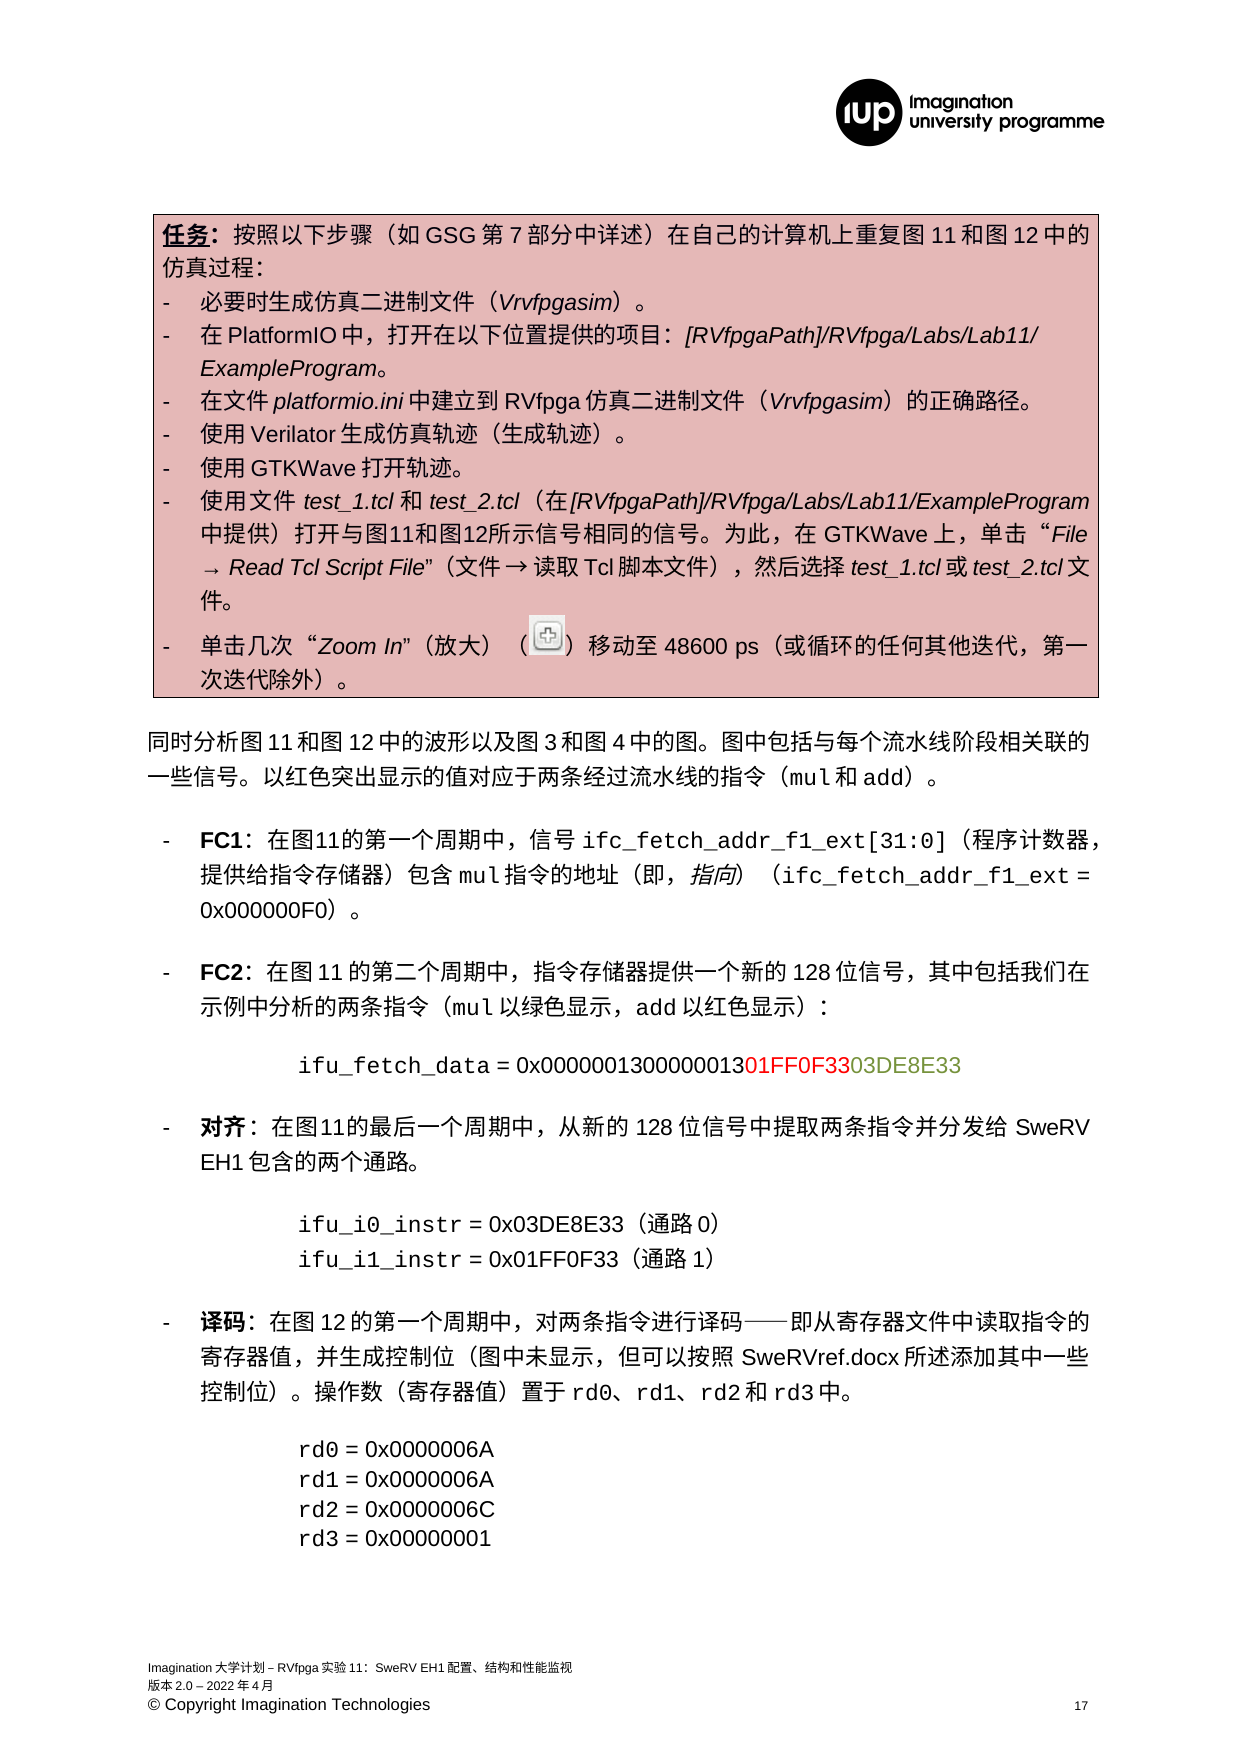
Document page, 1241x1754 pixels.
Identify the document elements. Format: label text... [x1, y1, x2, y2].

picture [529, 615, 565, 655]
list 对齐：在图11的最后一个周期中，从新的128位信号中提取两条指令并分发给SweRV EH1包含的两个通路。 [162, 1109, 1090, 1177]
list ifu_i0_instr = 0x03DE8E33（通路0） [275, 1206, 1090, 1239]
list ifu_fetch_data = 0x000000130000001301FF0F3303DE8E33 [275, 1052, 1090, 1080]
list rd1 = 0x0000006A [275, 1466, 1090, 1494]
list 使用文件test_1.tcl和test_2.tcl（在[RVfpgaPath]/RVfpga/Labs/Lab11/ExampleProgram中提供）打开与图11和图12所示信号相同的信号。为此，在GTKWave上，单击“File → Read Tcl Script File”（文件 → 读取Tcl脚本文件），然后选择test_1.tcl或test_2.tcl文件。 [154, 480, 1098, 613]
list 使用GTKWave打开轨迹。 [154, 446, 1098, 480]
text 同时分析图11和图12中的波形以及图3和图4中的图。图中包括与每个流水线阶段相关联的一些信号。以红色突出显示的值对应于两条经过流水线的指令（mul和add）。 [148, 724, 1090, 792]
list ifu_i1_instr = 0x01FF0F33（通路1） [275, 1241, 1090, 1274]
list 单击几次“Zoom In”（放大）（）移动至48600 ps（或循环的任何其他迭代，第一次迭代除外）。 [154, 613, 1098, 697]
list rd3 = 0x00000001 [275, 1525, 1090, 1553]
list rd2 = 0x0000006C [275, 1496, 1090, 1524]
list FC1：在图11的第一个周期中，信号ifc_fetch_addr_f1_ext[31:0]（程序计数器，提供给指令存储器）包含mul指令的地址（即，指向）（ifc_fetch_addr_f1_ext = 0x000000F0）。 [162, 822, 1090, 925]
list 在PlatformIO中，打开在以下位置提供的项目：[RVfpgaPath]/RVfpga/Labs/Lab11/ExampleProgram。 [154, 313, 1098, 380]
list 在文件platformio.ini中建立到RVfpga仿真二进制文件（Vrvfpgasim）的正确路径。 [154, 380, 1098, 413]
list FC2：在图11的第二个周期中，指令存储器提供一个新的128位信号，其中包括我们在示例中分析的两条指令（mul以绿色显示，add以红色显示）： [162, 954, 1090, 1022]
picture [834, 77, 1106, 148]
list 译码：在图12的第一个周期中，对两条指令进行译码——即从寄存器文件中读取指令的寄存器值，并生成控制位（图中未显示，但可以按照SweRVref.docx所述添加其中一些控制位）。操作数（寄存器值）置于rd0、rd1、rd2和rd3中。 [162, 1304, 1090, 1407]
list rd0 = 0x0000006A [275, 1436, 1090, 1464]
list 必要时生成仿真二进制文件（Vrvfpgasim）。 [154, 280, 1098, 313]
list 使用Verilator生成仿真轨迹（生成轨迹）。 [154, 413, 1098, 446]
list 任务：按照以下步骤（如GSG第7部分中详述）在自己的计算机上重复图11和图12中的仿真过程： [154, 215, 1098, 280]
